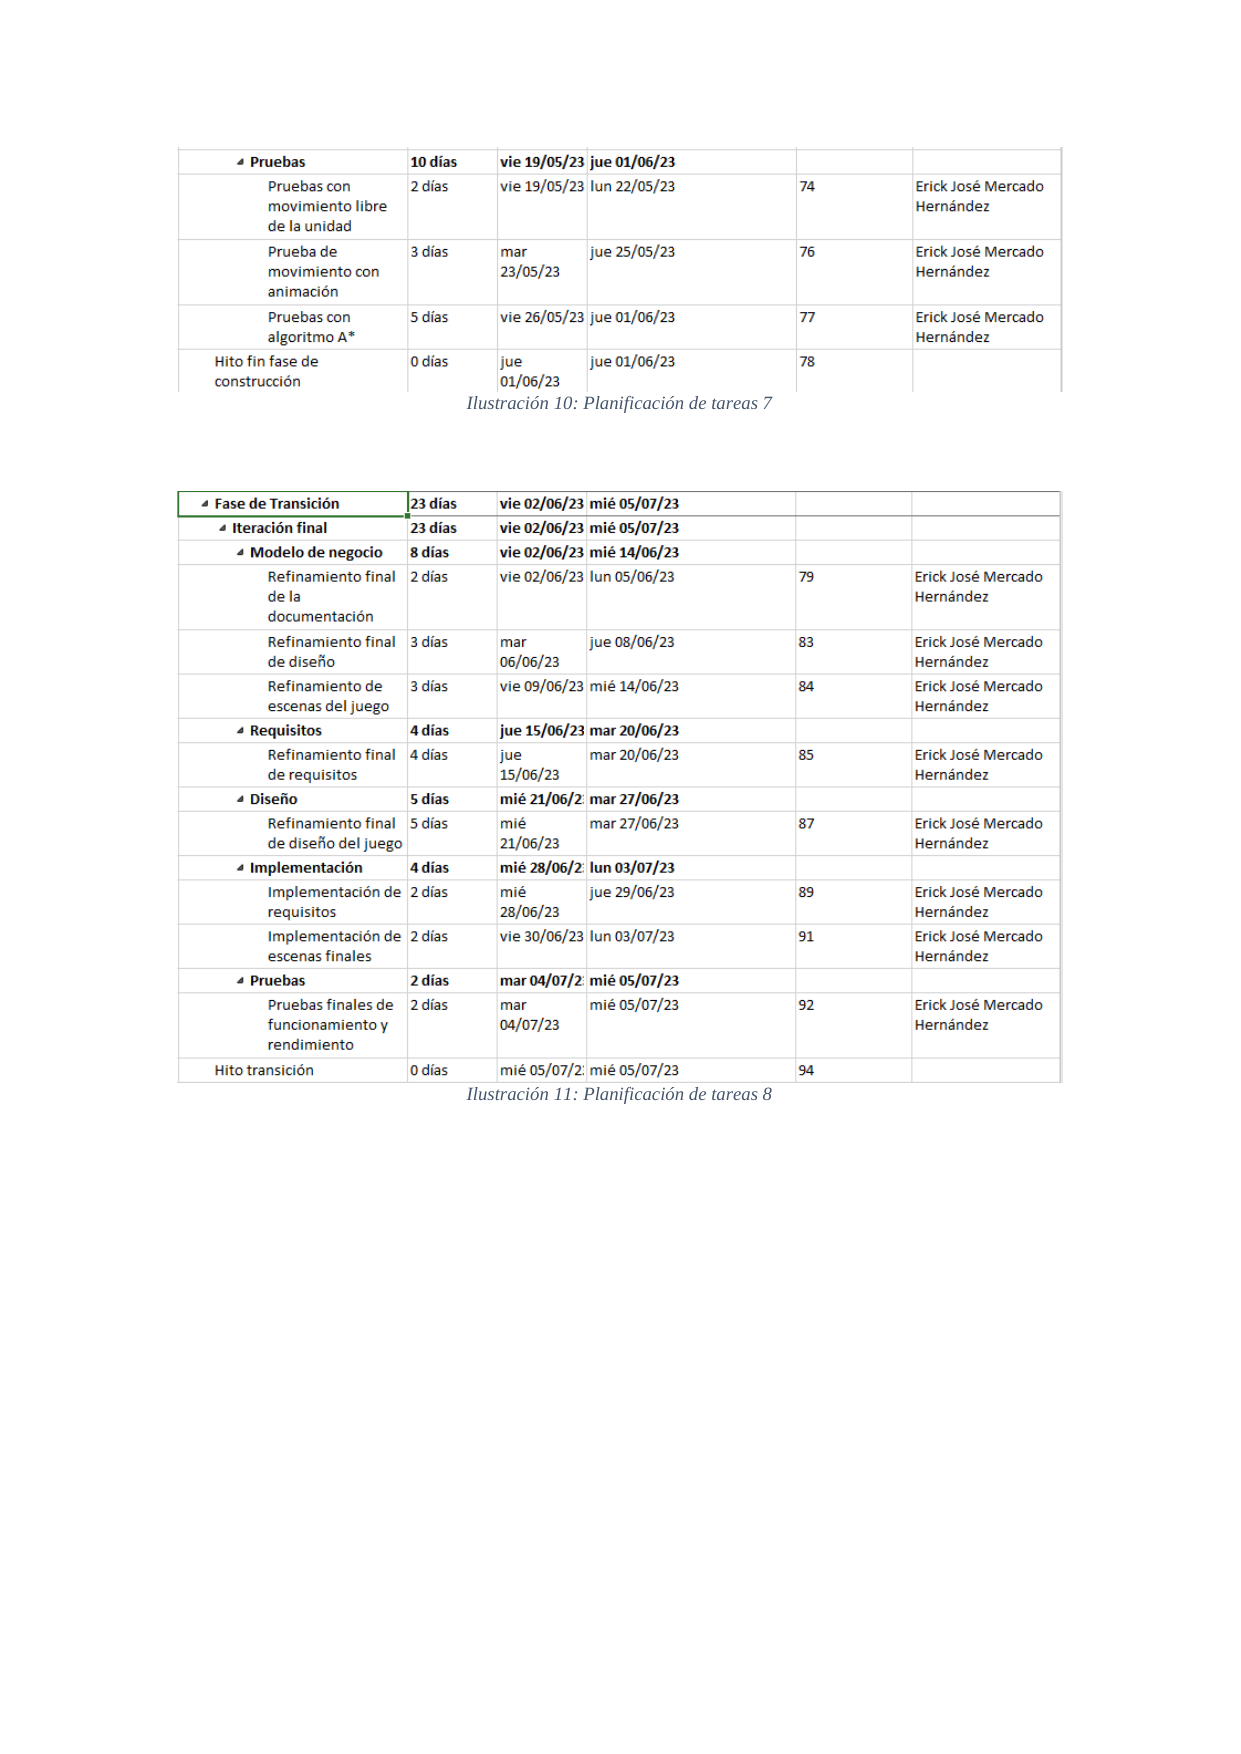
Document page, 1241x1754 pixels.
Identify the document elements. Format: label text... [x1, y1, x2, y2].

picture [177, 147, 1063, 392]
picture [177, 491, 1063, 1083]
